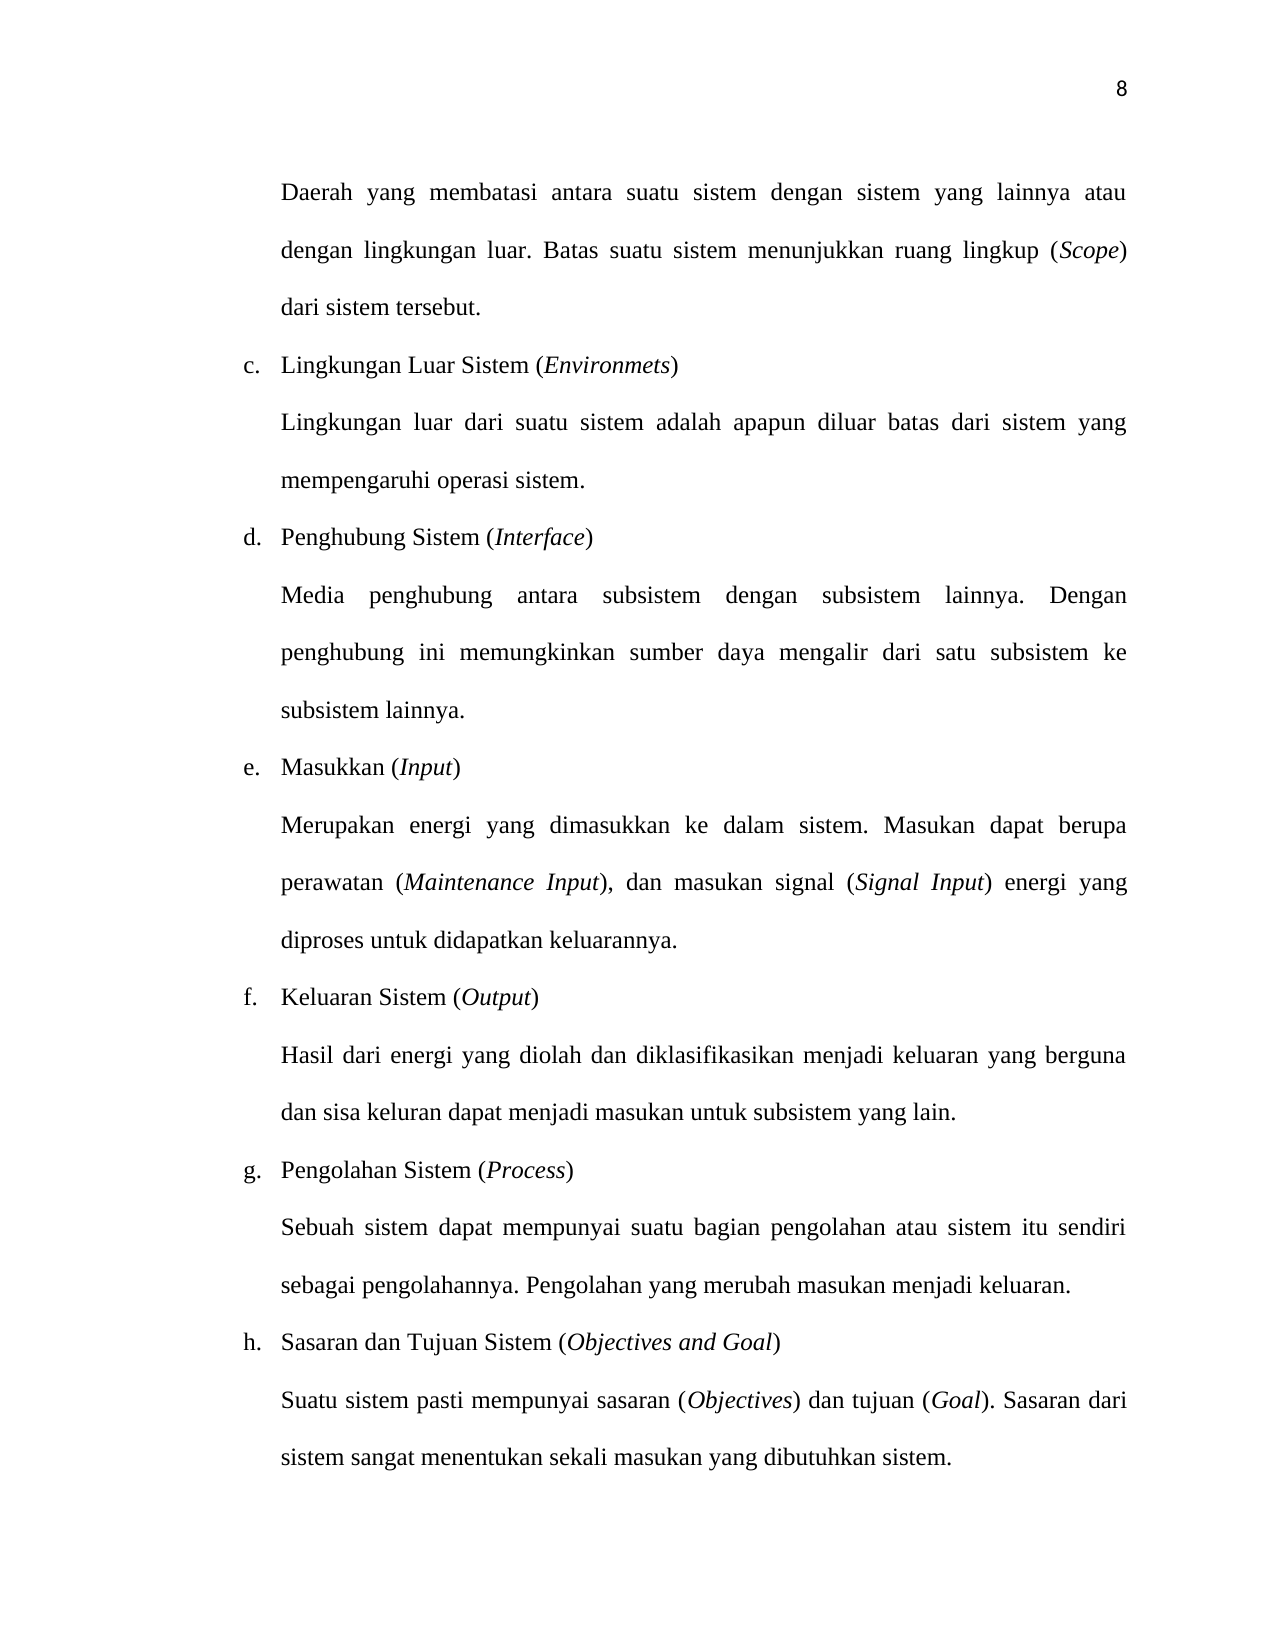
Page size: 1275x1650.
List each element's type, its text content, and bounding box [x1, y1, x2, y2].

text Sebuah sistem dapat mempunyai suatu bagian pengolahan atau sistem itu sendiri sebagai pengolahannya. Pengolahan yang merubah masukan menjadi keluaran. [281, 1212, 1127, 1298]
text Merupakan energi yang dimasukkan ke dalam sistem. Masukan dapat berupa perawatan (Maintenance Input), dan masukan signal (Signal Input) energi yang diproses untuk didapatkan keluarannya. [281, 810, 1127, 953]
text Daerah yang membatasi antara suatu sistem dengan sistem yang lainnya atau dengan lingkungan luar. Batas suatu sistem menunjukkan ruang lingkup (Scope) dari sistem tersebut. [281, 177, 1127, 321]
text Media penghubung antara subsistem dengan subsistem lainnya. Dengan penghubung ini memungkinkan sumber daya mengalir dari satu subsistem ke subsistem lainnya. [281, 580, 1127, 723]
list Penghubung Sistem (Interface) [243, 522, 1127, 551]
list Masukkan (Input) [243, 752, 1127, 781]
list Pengolahan Sistem (Process) [243, 1155, 1127, 1183]
list Keluaran Sistem (Output) [243, 982, 1127, 1011]
text Hasil dari energi yang diolah dan diklasifikasikan menjadi keluaran yang berguna dan sisa keluran dapat menjadi masukan untuk subsistem yang lain. [281, 1040, 1127, 1126]
list Lingkungan Luar Sistem (Environmets) [243, 350, 1127, 378]
text Lingkungan luar dari suatu sistem adalah apapun diluar batas dari sistem yang mempengaruhi operasi sistem. [281, 407, 1127, 493]
list Sasaran dan Tujuan Sistem (Objectives and Goal) [243, 1327, 1127, 1356]
text Suatu sistem pasti mempunyai sasaran (Objectives) dan tujuan (Goal). Sasaran dari sistem sangat menentukan sekali masukan yang dibutuhkan sistem. [281, 1385, 1127, 1471]
